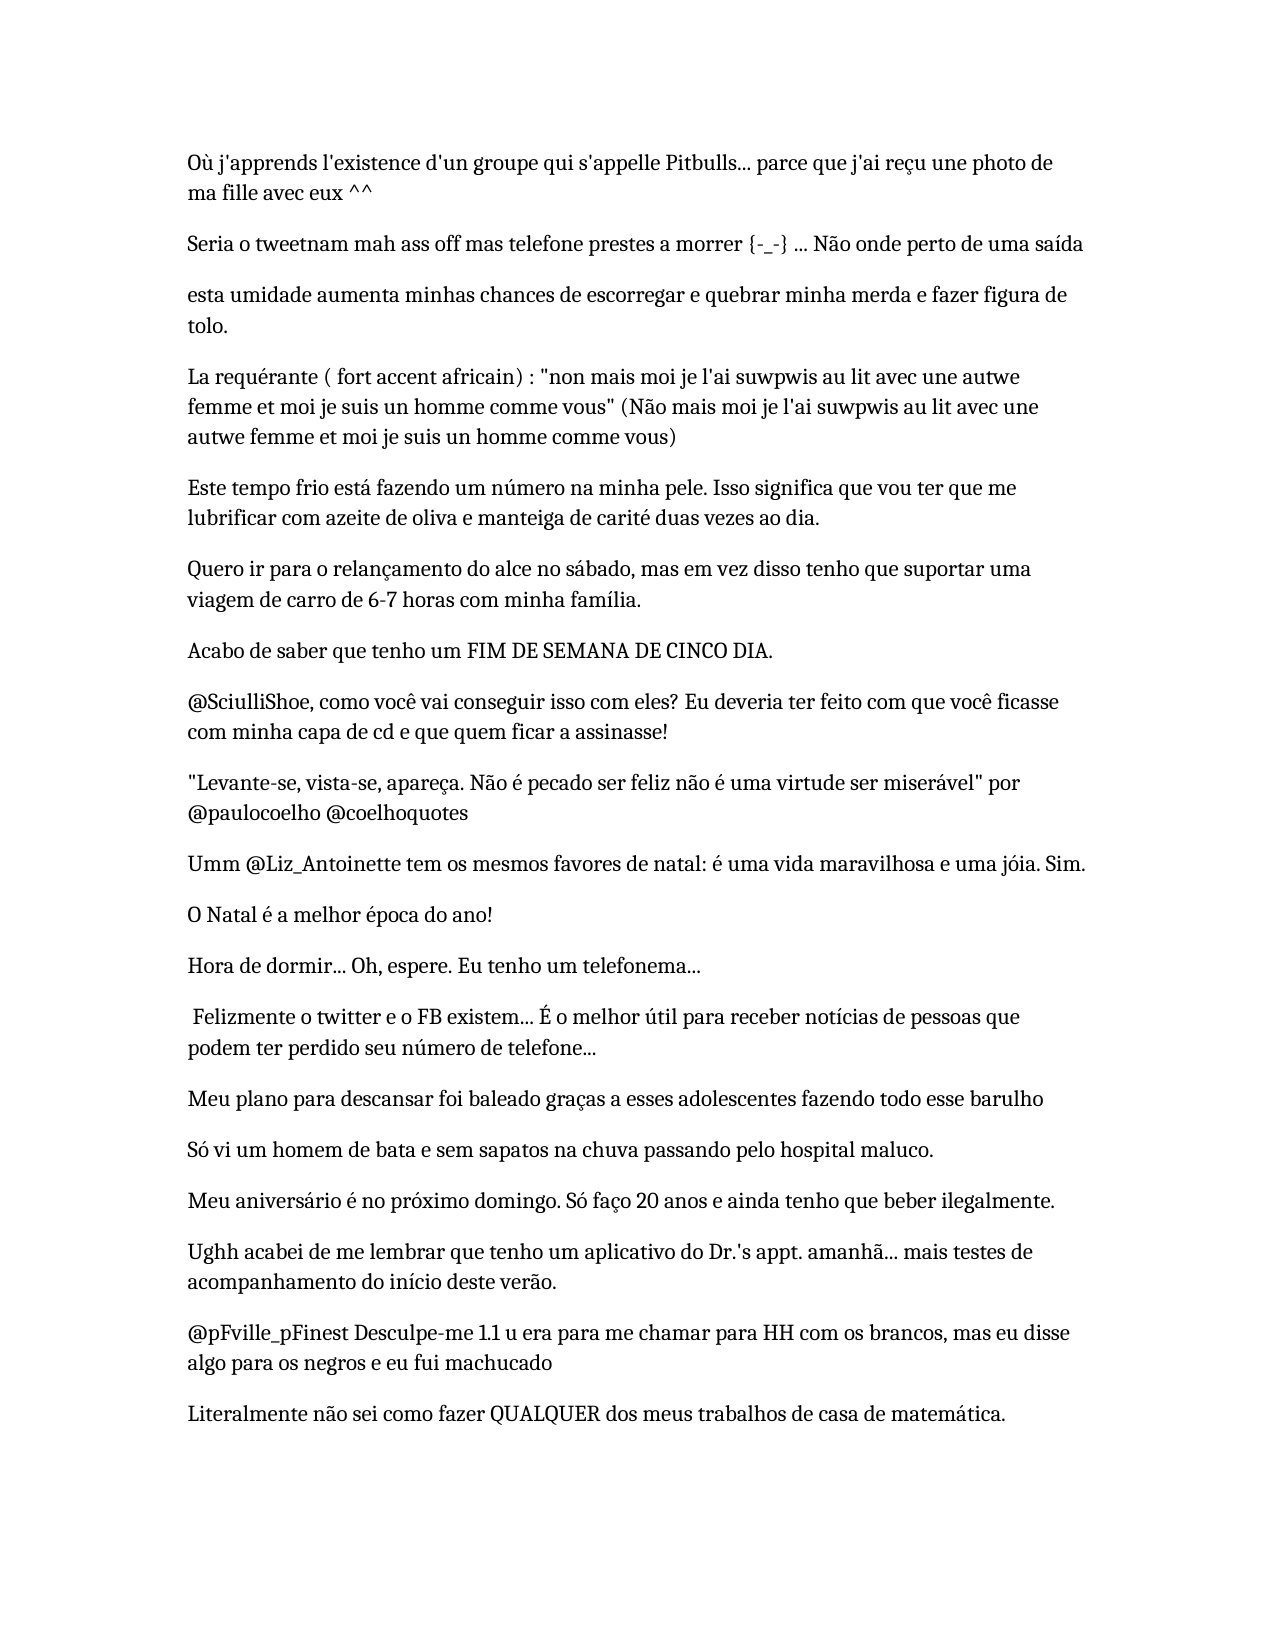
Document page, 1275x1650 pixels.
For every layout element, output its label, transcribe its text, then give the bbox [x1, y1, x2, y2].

text "Levante-se, vista-se, apareça. Não é pecado ser feliz não é uma virtude ser miserável" por @paulocoelho @coelhoquotes [187, 770, 1087, 826]
text Seria o tweetnam mah ass off mas telefone prestes a morrer {-_-} ... Não onde perto de uma saída [187, 231, 1087, 258]
text Felizmente o twitter e o FB existem... É o melhor útil para receber notícias de pessoas que podem ter perdido seu número de telefone... [187, 1004, 1087, 1061]
text O Natal é a melhor época do ano! [187, 902, 1087, 928]
text Literalmente não sei como fazer QUALQUER dos meus trabalhos de casa de matemática. [187, 1401, 1087, 1427]
text Acabo de saber que tenho um FIM DE SEMANA DE CINCO DIA. [187, 637, 1087, 664]
text Este tempo frio está fazendo um número na minha pele. Isso significa que vou ter que me lubrificar com azeite de oliva e manteiga de carité duas vezes ao dia. [187, 475, 1087, 532]
text Hora de dormir... Oh, espere. Eu tenho um telefonema... [187, 953, 1087, 979]
text esta umidade aumenta minhas chances de escorregar e quebrar minha merda e fazer figura de tolo. [187, 282, 1087, 339]
text Só vi um homem de bata e sem sapatos na chuva passando pelo hospital maluco. [187, 1136, 1087, 1163]
text Ughh acabei de me lembrar que tenho um aplicativo do Dr.'s appt. amanhã... mais testes de acompanhamento do início deste verão. [187, 1238, 1087, 1295]
text La requérante ( fort accent africain) : "non mais moi je l'ai suwpwis au lit avec une autwe femme et moi je suis un homme comme vous" (Não mais moi je l'ai suwpwis au lit avec une autwe femme et moi je suis un homme comme vous) [187, 363, 1087, 450]
text Où j'apprends l'existence d'un groupe qui s'appelle Pitbulls... parce que j'ai reçu une photo de ma fille avec eux ^^ [187, 150, 1087, 207]
text Umm @Liz_Antoinette tem os mesmos favores de natal: é uma vida maravilhosa e uma jóia. Sim. [187, 851, 1087, 877]
text Meu plano para descansar foi baleado graças a esses adolescentes fazendo todo esse barulho [187, 1085, 1087, 1112]
text Quero ir para o relançamento do alce no sábado, mas em vez disso tenho que suportar uma viagem de carro de 6-7 horas com minha família. [187, 556, 1087, 613]
text @SciulliShoe, como você vai conseguir isso com eles? Eu deveria ter feito com que você ficasse com minha capa de cd e que quem ficar a assinasse! [187, 688, 1087, 745]
text @pFville_pFinest Desculpe-me 1.1 u era para me chamar para HH com os brancos, mas eu disse algo para os negros e eu fui machucado [187, 1320, 1087, 1376]
text Meu aniversário é no próximo domingo. Só faço 20 anos e ainda tenho que beber ilegalmente. [187, 1187, 1087, 1214]
